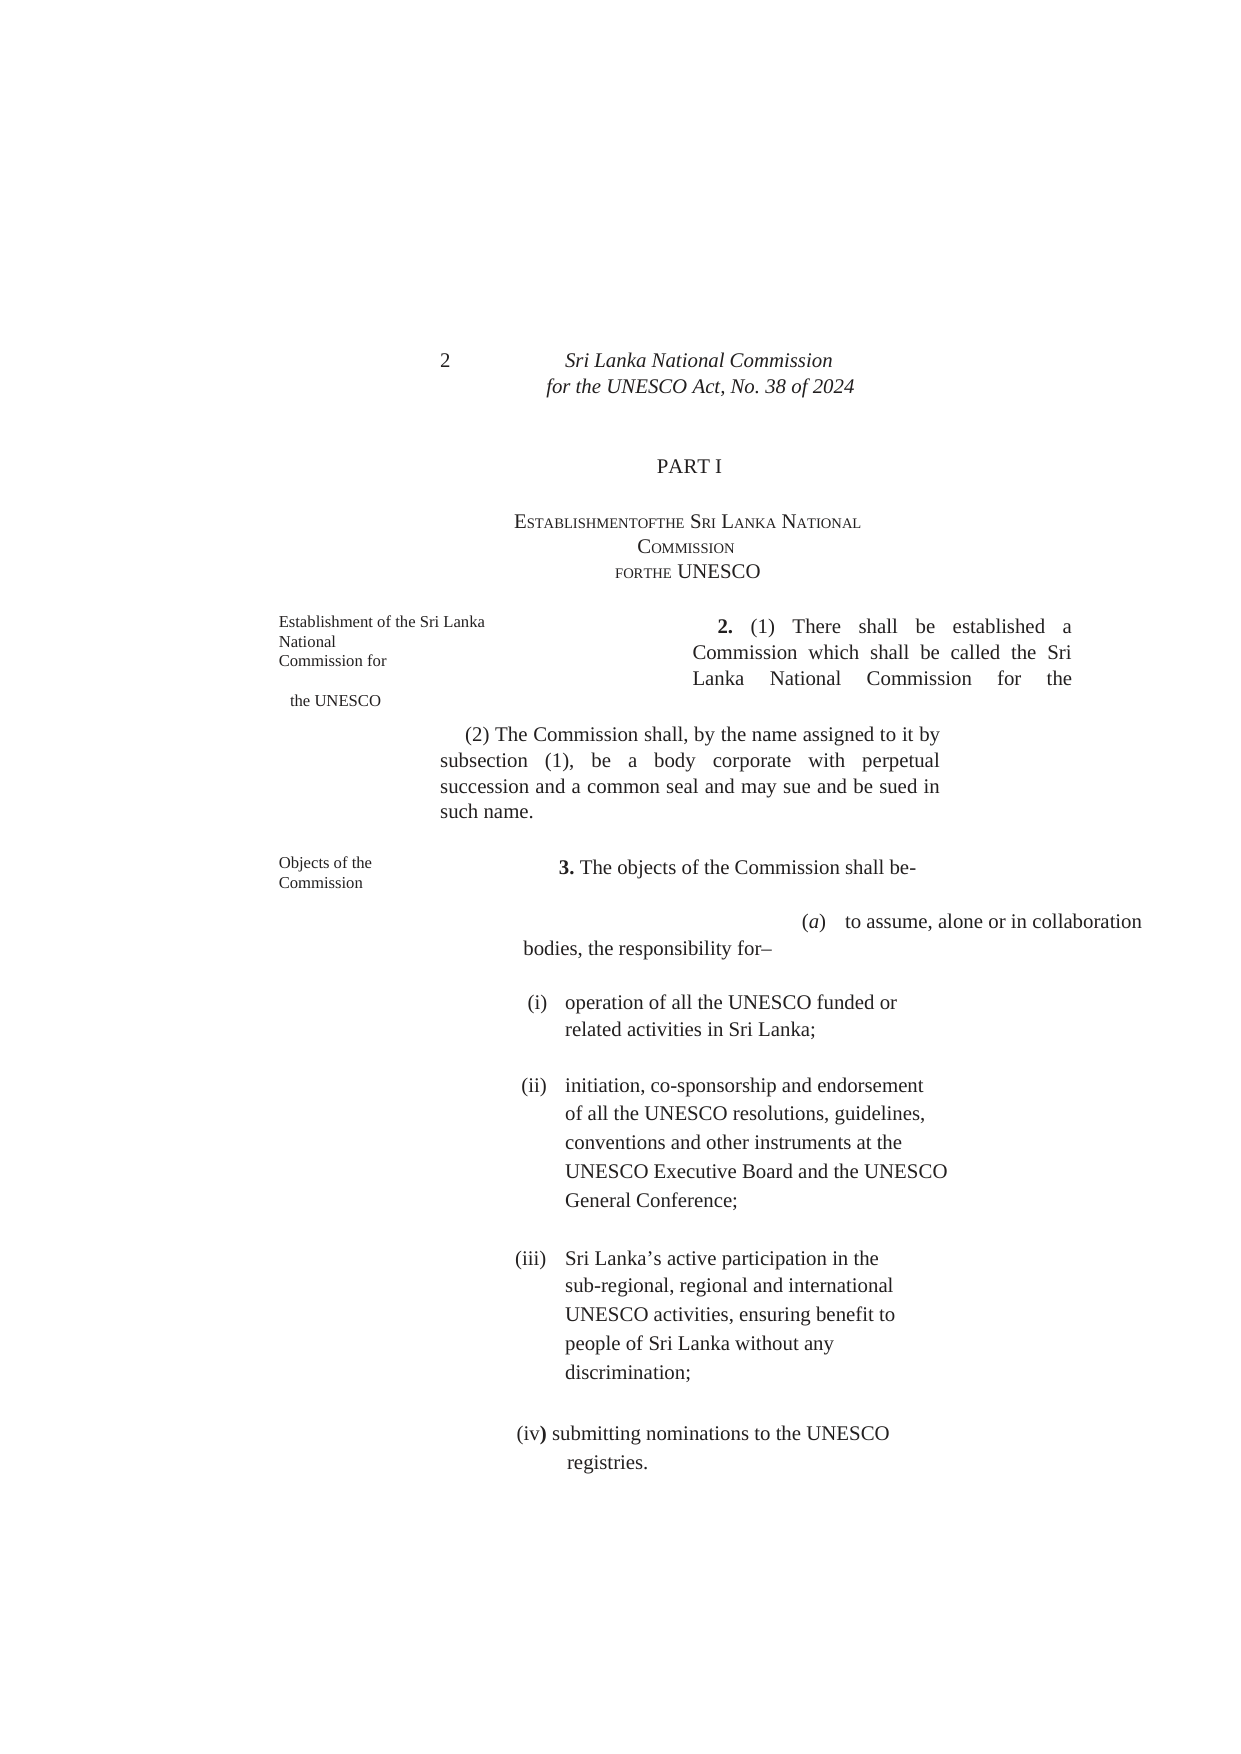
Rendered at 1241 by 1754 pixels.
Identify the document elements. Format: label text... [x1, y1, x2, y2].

text (i) operation of all the UNESCO funded or related activities in Sri Lanka; [527, 990, 955, 1042]
text PART I [150, 455, 722, 478]
table_header Establishment of the Sri Lanka National Commission for [208, 606, 677, 692]
text 2 Sri Lanka National Commission for the UNESCO Act, No. 38 of 2024 [440, 348, 865, 399]
table_cell to assume, alone or in collaboration with other [834, 894, 1147, 934]
text bodies, the responsibility for– [150, 936, 772, 960]
table_header 2. (1) There shall be established a Commission which shall be called the Sri Lanka National Commission for the UNESCO (hereinafter referred to as the “Commission”). [677, 606, 1147, 692]
text (iv) submitting nominations to the UNESCO [516, 1422, 1090, 1445]
text ESTABLISHMENTOFTHE SRI LANKA NATIONAL COMMISSION FORTHE UNESCO [465, 508, 910, 583]
text (ii) initiation, co-sponsorship and endorsement of all the UNESCO resolutions, guidelines, conventions and other instruments at the UNESCO Executive Board and the UNESCO General Conference; [521, 1073, 955, 1213]
text (iii) Sri Lanka’s active participation in the sub-regional, regional and international UNESCO activities, ensuring benefit to people of Sri Lanka without any discrimination; [515, 1245, 955, 1385]
table_header Objects of the Commission [208, 847, 521, 934]
text registries. [150, 1451, 648, 1474]
table_cell (a) [521, 894, 834, 934]
text (2) The Commission shall, by the name assigned to it by subsection (1), be a body corporate with perpetual succession and a common seal and may sue and be sued in such name. [440, 722, 941, 823]
table_header 3. The objects of the Commission shall be- [521, 847, 1147, 894]
text the UNESCO [290, 692, 1090, 711]
